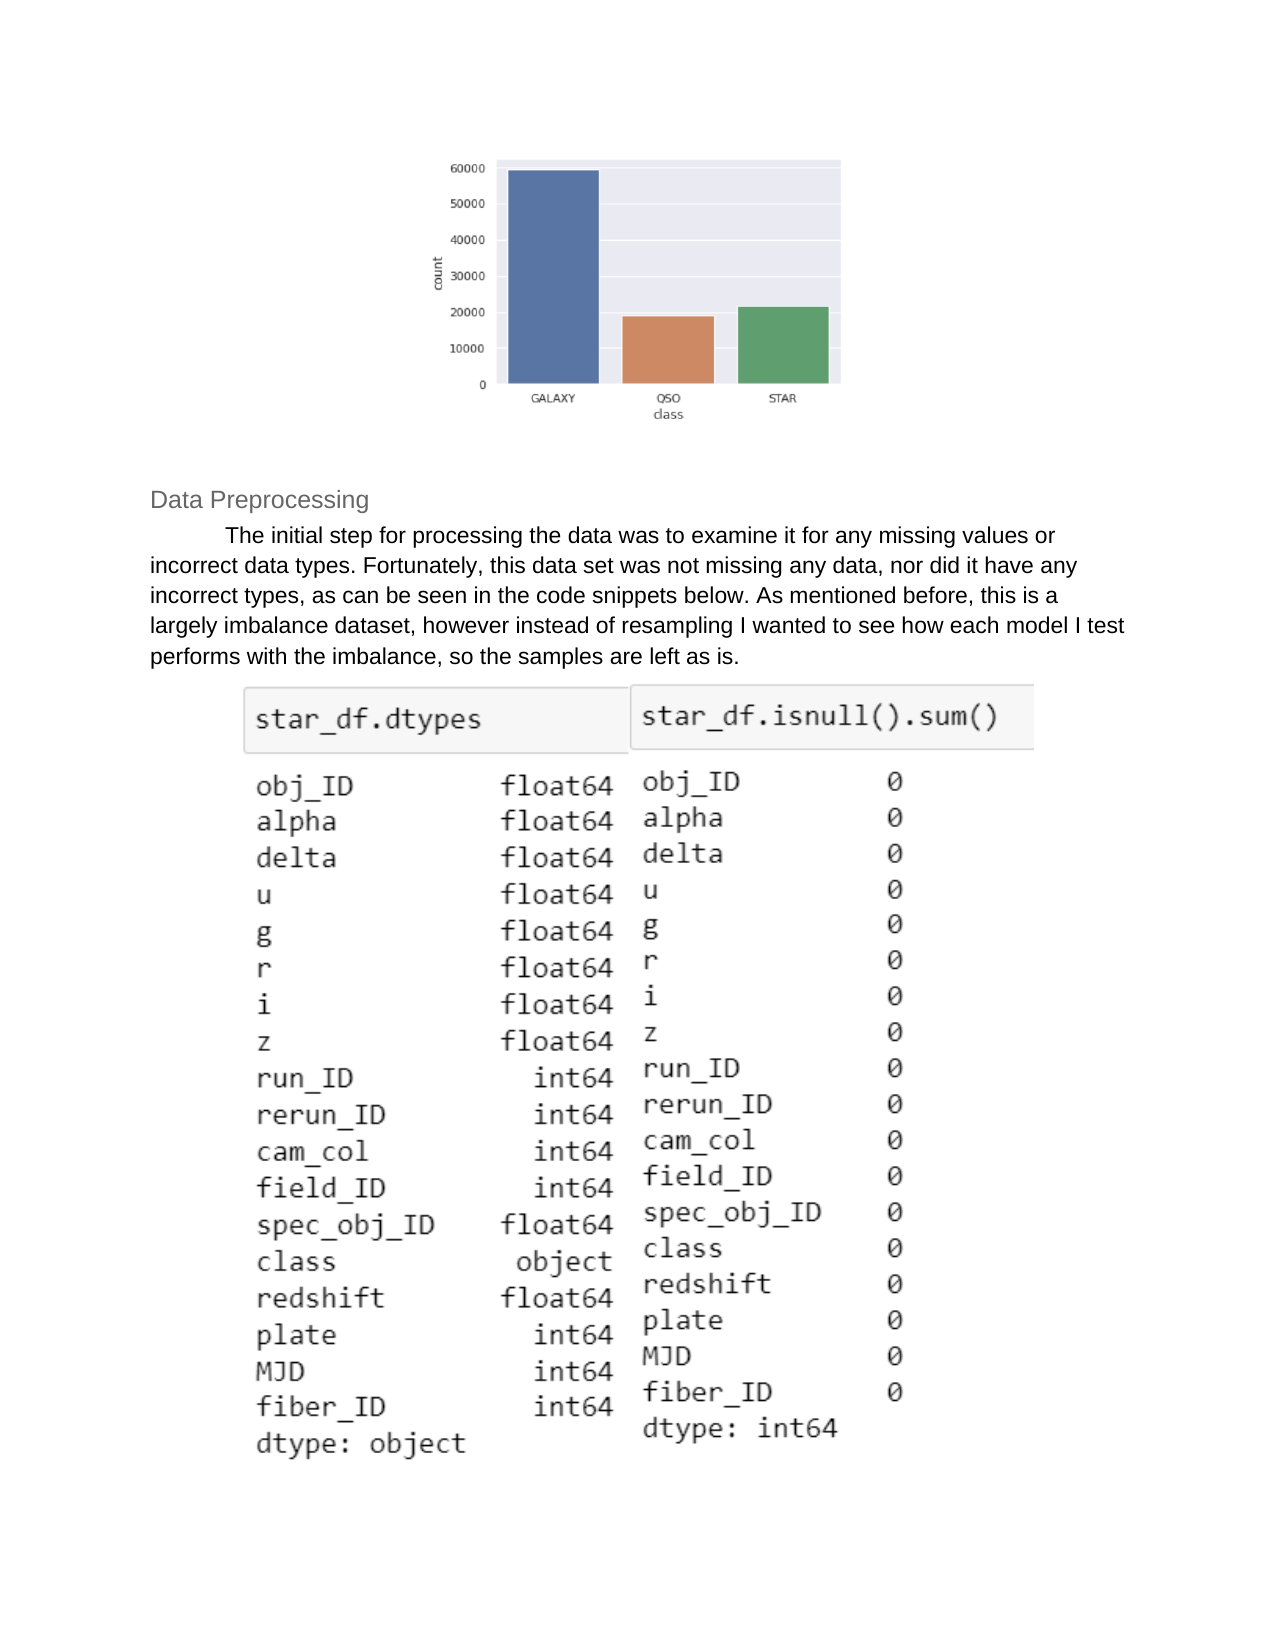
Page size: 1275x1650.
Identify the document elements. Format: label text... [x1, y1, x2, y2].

picture [241, 672, 1034, 1461]
text The initial step for processing the data was to examine it for any missing values or incorrect data types. Fortunately, this data set was not missing any data, nor did it have any incorrect types, as can be seen in the code snippets below. As mentioned before, this is a largely imbalance dataset, however instead of resampling I wanted to see how each model I test performs with the imbalance, so the samples are left as is. [150, 522, 1125, 669]
subtitle Data Preprocessing [150, 485, 1125, 513]
picture [425, 150, 850, 422]
